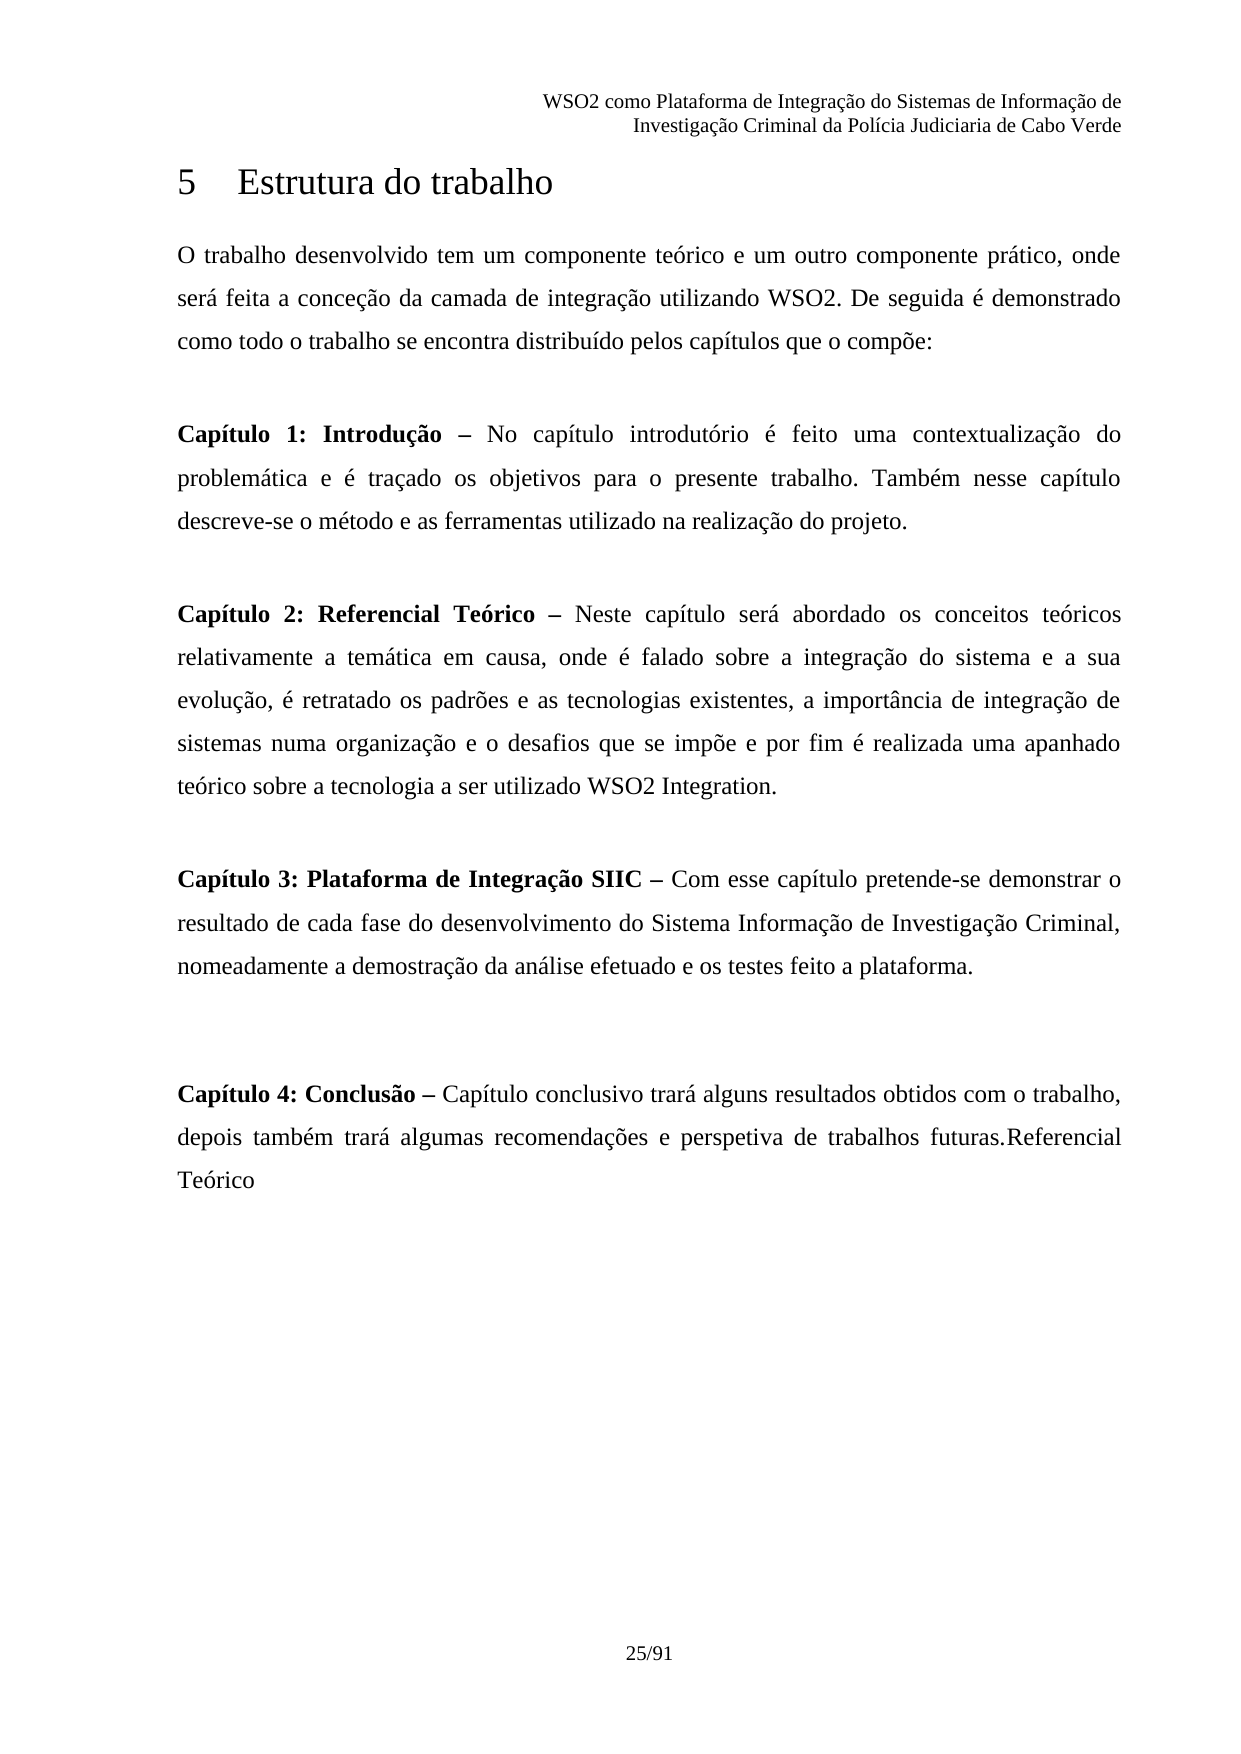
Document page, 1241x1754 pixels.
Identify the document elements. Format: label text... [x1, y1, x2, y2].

text Capítulo 2: Referencial Teórico – Neste capítulo será abordado os conceitos teóricos relativamente a temática em causa, onde é falado sobre a integração do sistema e a sua evolução, é retratado os padrões e as tecnologias existentes, a importância de integração de sistemas numa organização e o desafios que se impõe e por fim é realizada uma apanhado teórico sobre a tecnologia a ser utilizado WSO2 Integration. [177, 599, 1122, 800]
text Capítulo 4: Conclusão – Capítulo conclusivo trará alguns resultados obtidos com o trabalho, depois também trará algumas recomendações e perspetiva de trabalhos futuras.Referencial Teórico [177, 1079, 1122, 1194]
subtitle Estrutura do trabalho [177, 159, 1122, 203]
text O trabalho desenvolvido tem um componente teórico e um outro componente prático, onde será feita a conceção da camada de integração utilizando WSO2. De seguida é demonstrado como todo o trabalho se encontra distribuído pelos capítulos que o compõe: [177, 240, 1122, 355]
text Capítulo 1: Introdução – No capítulo introdutório é feito uma contextualização do problemática e é traçado os objetivos para o presente trabalho. Também nesse capítulo descreve-se o método e as ferramentas utilizado na realização do projeto. [177, 419, 1122, 534]
text Capítulo 3: Plataforma de Integração SIIC – Com esse capítulo pretende-se demonstrar o resultado de cada fase do desenvolvimento do Sistema Informação de Investigação Criminal, nomeadamente a demostração da análise efetuado e os testes feito a plataforma. [177, 864, 1122, 979]
